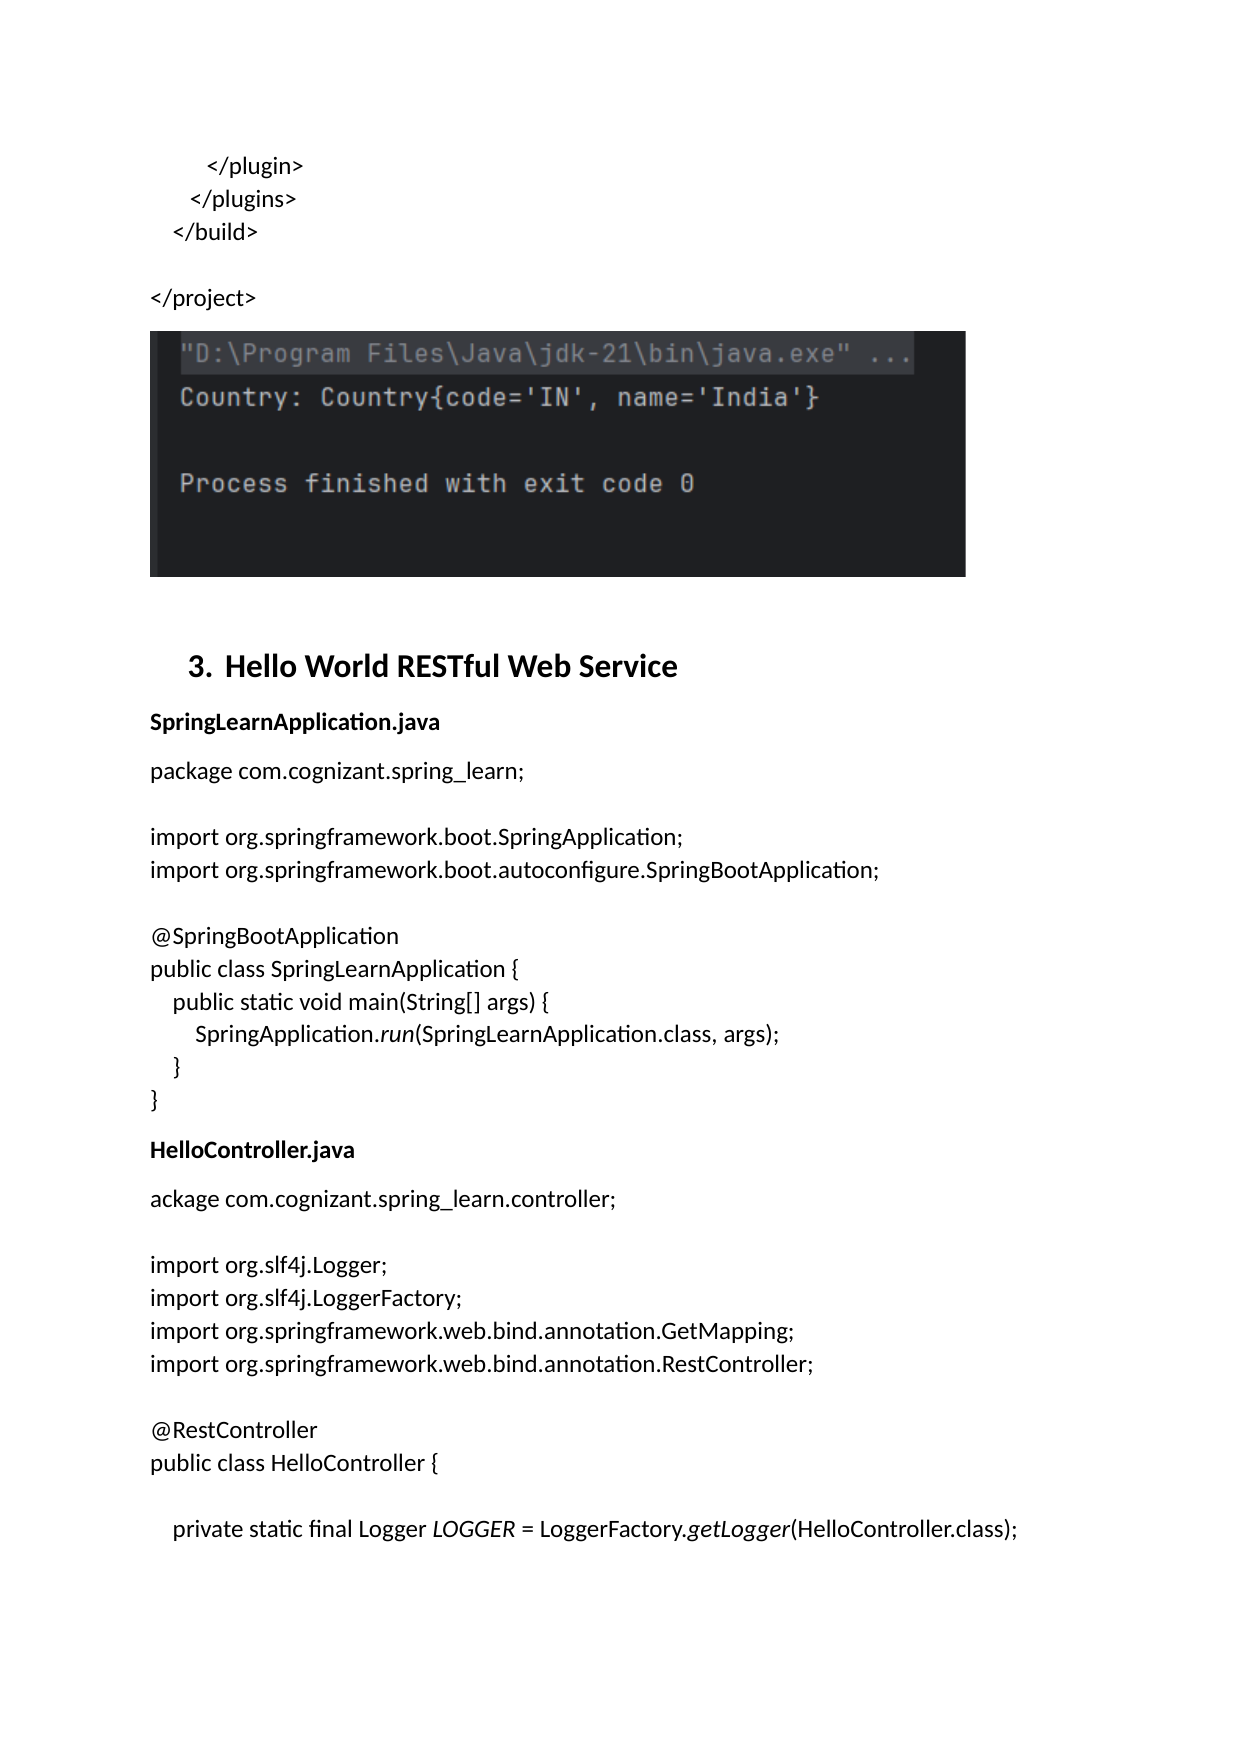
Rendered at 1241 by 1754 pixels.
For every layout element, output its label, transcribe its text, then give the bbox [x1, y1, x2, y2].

picture [150, 331, 966, 577]
list Hello World RESTful Web Service [187, 645, 1090, 686]
text HelloController.java [150, 1134, 1090, 1164]
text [150, 150, 1090, 312]
text package com.cognizant.spring_learn; import org.springframework.boot.SpringApplication; import org.springframework.boot.autoconfigure.SpringBootApplication; @SpringBootApplication public class SpringLearnApplication { public static void main(String[] args) { SpringApplication.run(SpringLearnApplication.class, args); } } [150, 755, 1090, 1115]
text SpringLearnApplication.java [150, 706, 1090, 736]
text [150, 1184, 1090, 1576]
